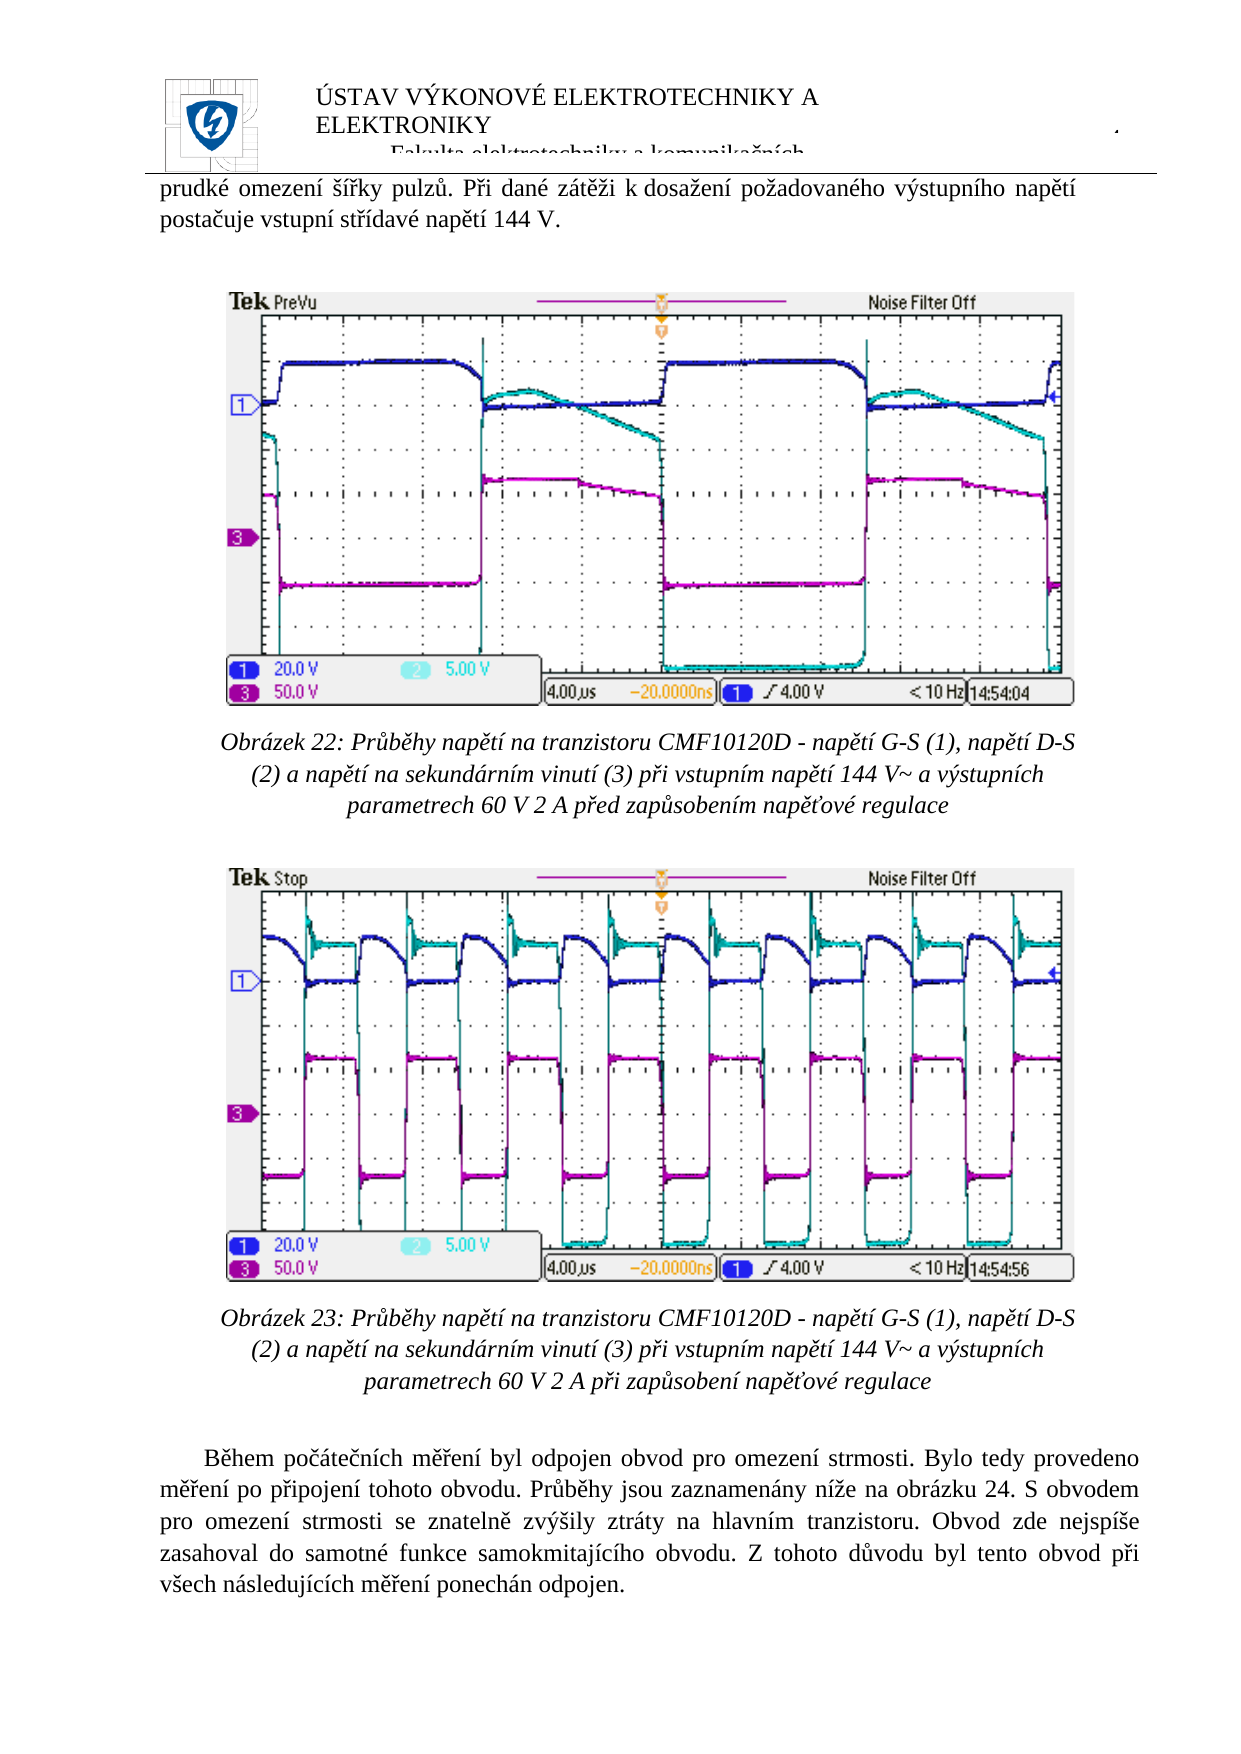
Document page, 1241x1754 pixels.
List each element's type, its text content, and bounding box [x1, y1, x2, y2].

picture [226, 292, 1075, 706]
text prudké omezení šířky pulzů. Při dané zátěži k dosažení požadovaného výstupního napětí postačuje vstupní střídavé napětí 144 V. [159, 173, 1168, 233]
text Během počátečních měření byl odpojen obvod pro omezení strmosti. Bylo tedy provedeno měření po připojení tohoto obvodu. Průběhy jsou zaznamenány níže na obrázku 24. S obvodem pro omezení strmosti se znatelně zvýšily ztráty na hlavním tranzistoru. Obvod zde nejspíše zasahoval do samotné funkce samokmitajícího obvodu. Z tohoto důvodu byl tento obvod při všech následujících měření ponechán odpojen. [159, 1443, 1140, 1598]
picture [226, 868, 1075, 1282]
text (2) a napětí na sekundárním vinutí (3) při vstupním napětí 144 V~ a výstupních parametrech 60 V 2 A před zapůsobením napěťové regulace [251, 759, 1046, 819]
text (2) a napětí na sekundárním vinutí (3) při vstupním napětí 144 V~ a výstupních parametrech 60 V 2 A při zapůsobení napěťové regulace [251, 1334, 1046, 1395]
picture [165, 79, 258, 172]
text Obrázek 22: Průběhy napětí na tranzistoru CMF10120D - napětí G-S (1), napětí D-S [220, 727, 1171, 756]
